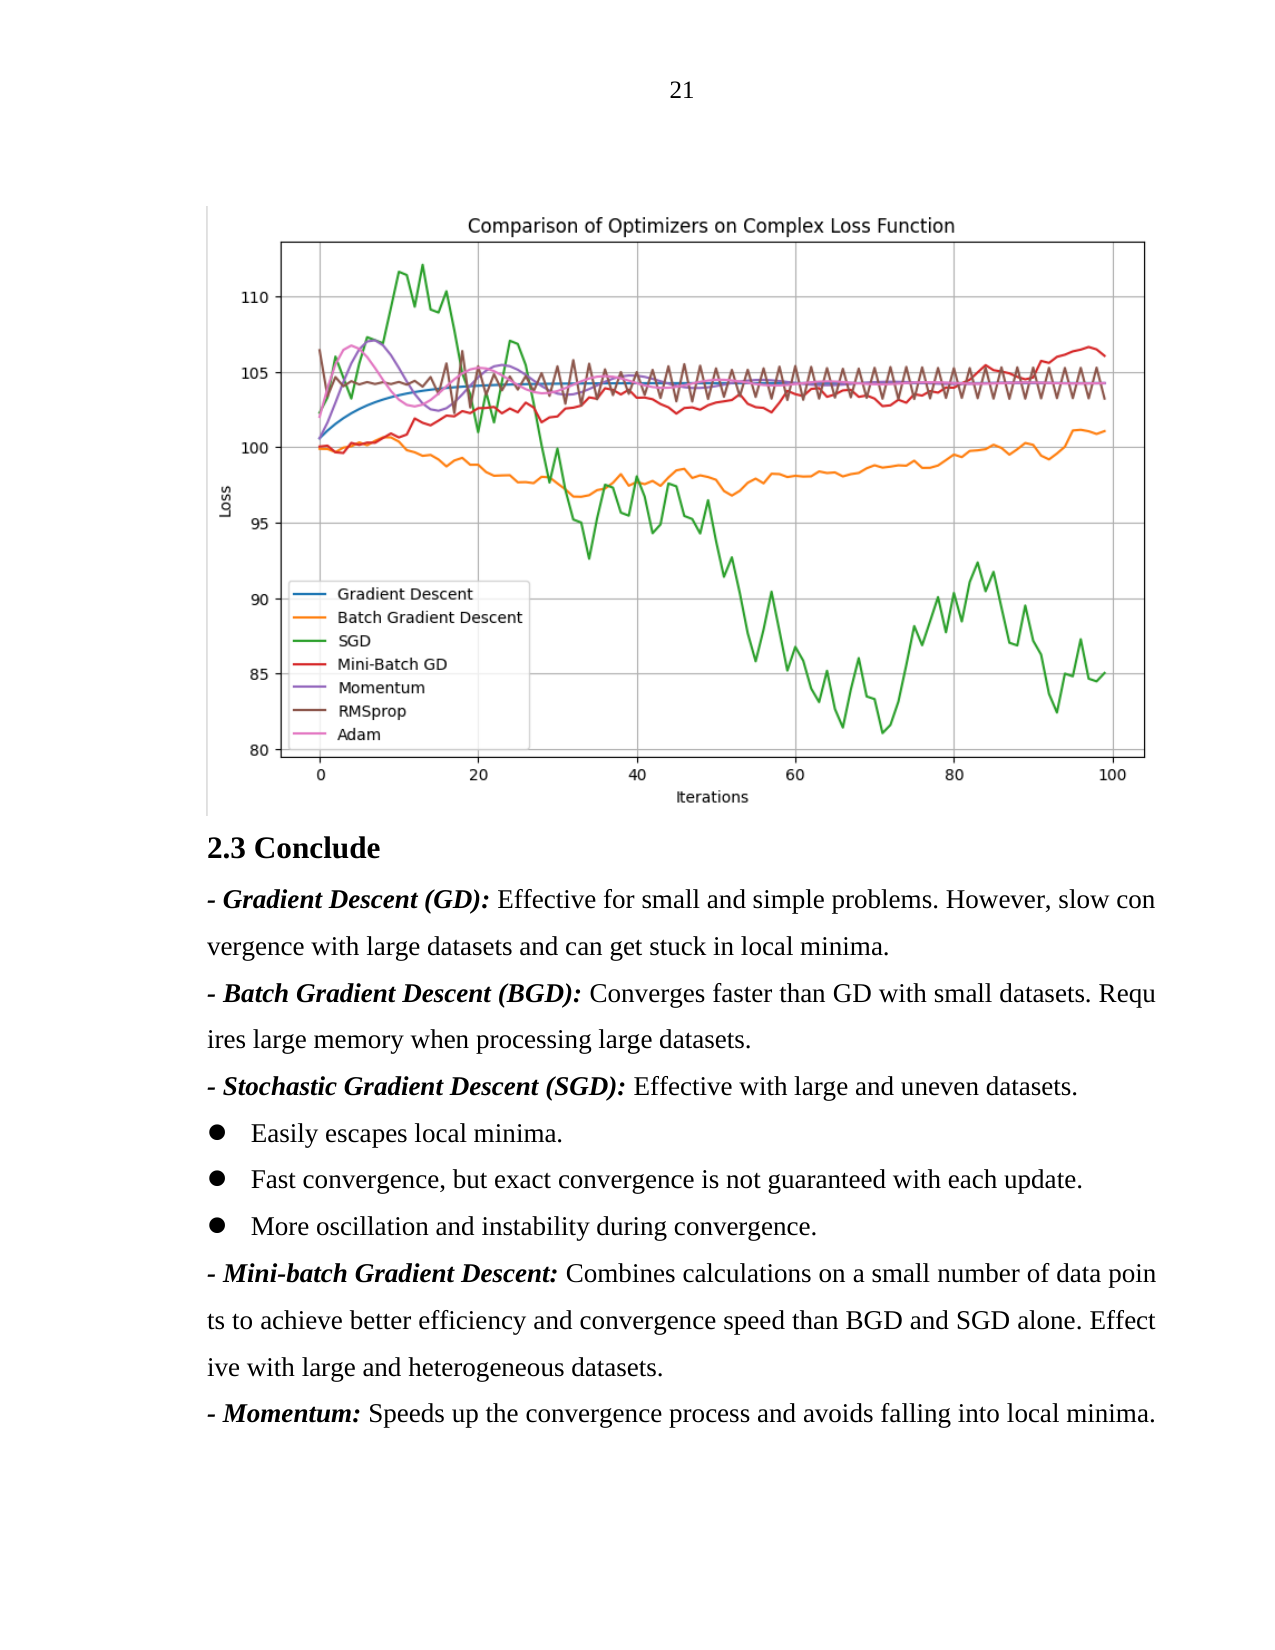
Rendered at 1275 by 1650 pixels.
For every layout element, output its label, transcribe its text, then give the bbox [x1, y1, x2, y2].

text - Batch Gradient Descent (BGD): Converges faster than GD with small datasets. Requires large memory when processing large datasets. [207, 977, 1157, 1054]
text - Stochastic Gradient Descent (SGD): Effective with large and uneven datasets. [207, 1070, 1157, 1101]
picture [206, 206, 1153, 816]
list 2.3 Conclude [207, 829, 1157, 865]
text - Gradient Descent (GD): Effective for small and simple problems. However, slow convergence with large datasets and can get stuck in local minima. [207, 883, 1157, 961]
list More oscillation and instability during convergence. [207, 1210, 1157, 1242]
list Easily escapes local minima. [207, 1117, 1157, 1148]
text - Mini-batch Gradient Descent: Combines calculations on a small number of data points to achieve better efficiency and convergence speed than BGD and SGD alone. Effective with large and heterogeneous datasets. [207, 1257, 1157, 1382]
list Fast convergence, but exact convergence is not guaranteed with each update. [207, 1163, 1157, 1195]
text - Momentum: Speeds up the convergence process and avoids falling into local minima. Parameter tweaking needed for best performance. [207, 1397, 1157, 1428]
